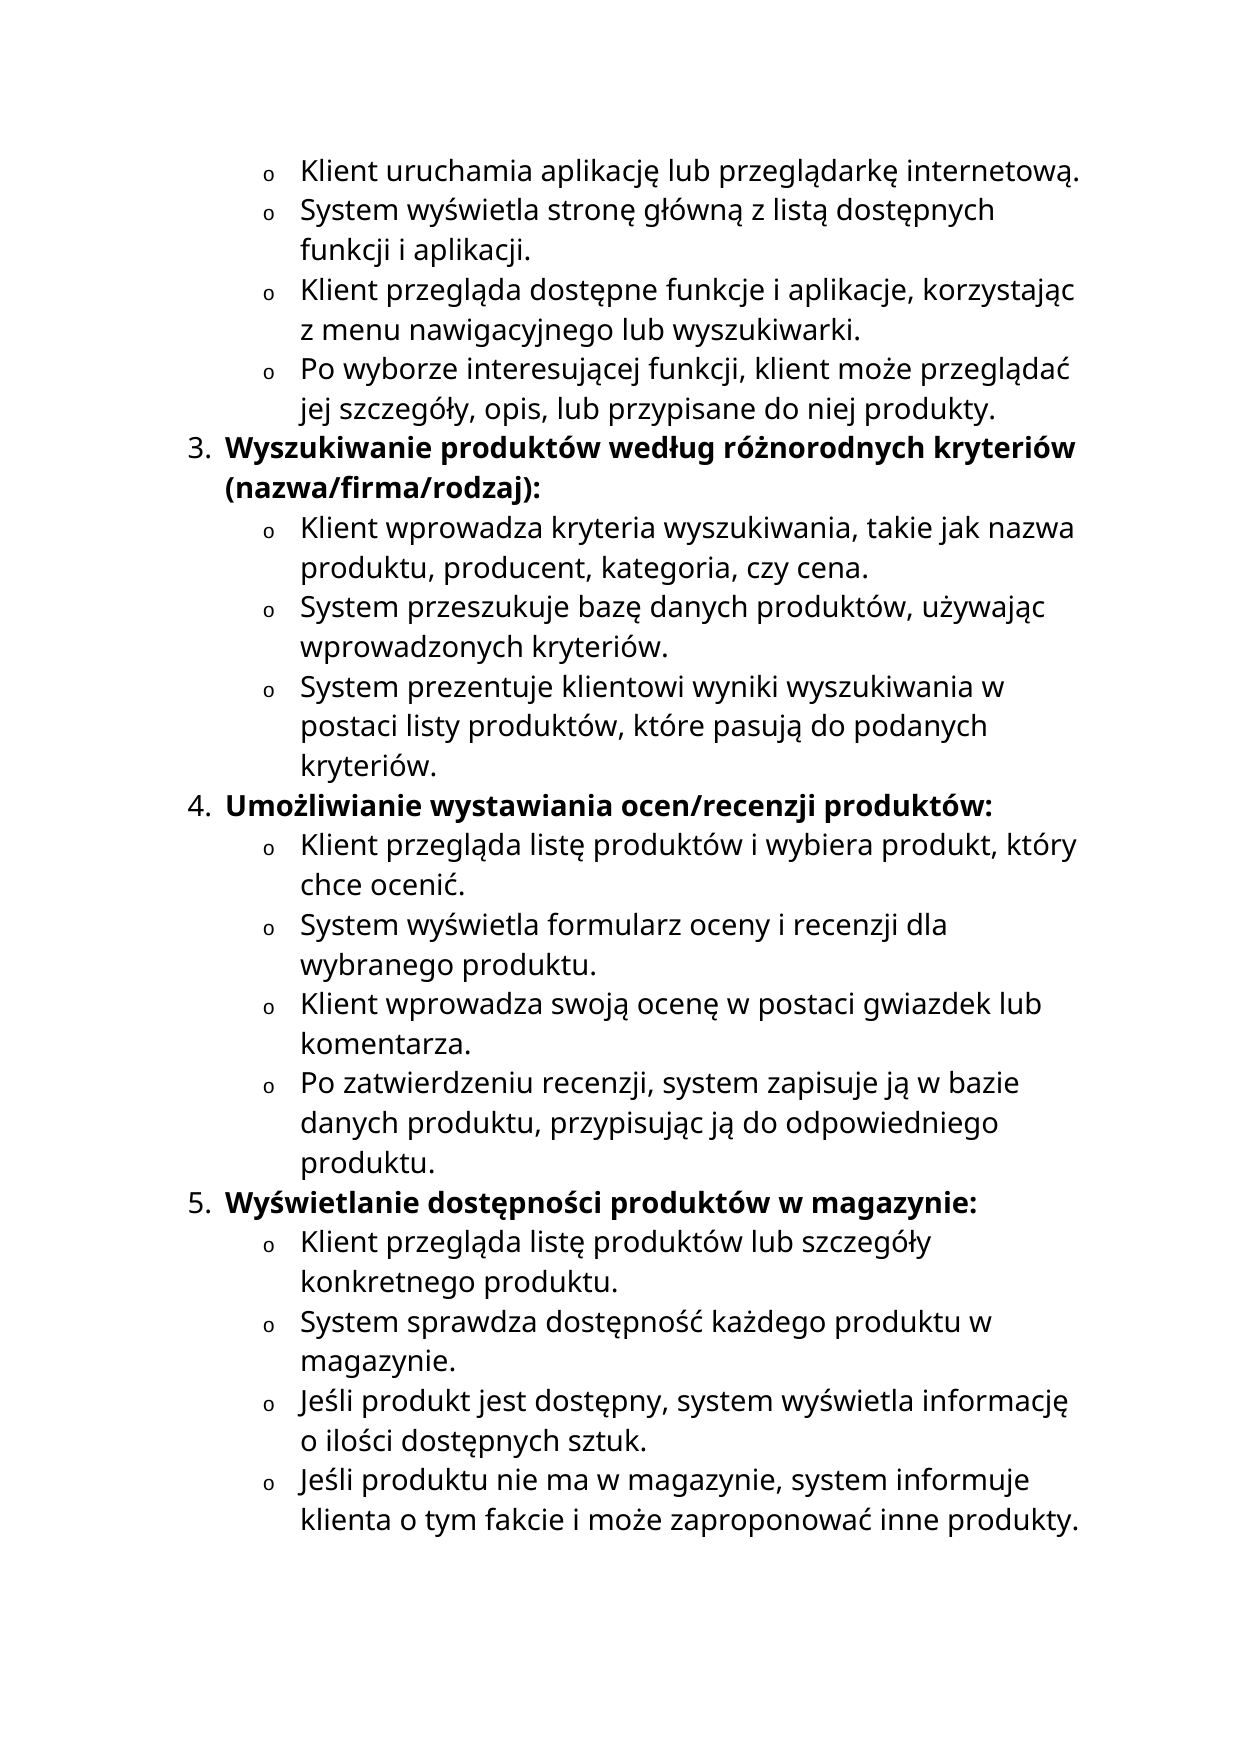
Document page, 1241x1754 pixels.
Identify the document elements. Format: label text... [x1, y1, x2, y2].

list Klient wprowadza swoją ocenę w postaci gwiazdek lub komentarza. [262, 983, 1090, 1063]
list Klient uruchamia aplikację lub przeglądarkę internetową. [262, 150, 1090, 190]
list System sprawdza dostępność każdego produktu w magazynie. [262, 1301, 1090, 1380]
list Po wyborze interesującej funkcji, klient może przeglądać jej szczegóły, opis, lub przypisane do niej produkty. [262, 348, 1090, 428]
list Umożliwianie wystawiania ocen/recenzji produktów: [187, 785, 1090, 825]
list System wyświetla stronę główną z listą dostępnych funkcji i aplikacji. [262, 190, 1090, 269]
list Po zatwierdzeniu recenzji, system zapisuje ją w bazie danych produktu, przypisując ją do odpowiedniego produktu. [262, 1063, 1090, 1182]
list Wyszukiwanie produktów według różnorodnych kryteriów (nazwa/firma/rodzaj): [187, 428, 1090, 507]
list Wyświetlanie dostępności produktów w magazynie: [187, 1182, 1090, 1222]
list Jeśli produktu nie ma w magazynie, system informuje klienta o tym fakcie i może zaproponować inne produkty. [262, 1460, 1090, 1539]
list Klient przegląda dostępne funkcje i aplikacje, korzystając z menu nawigacyjnego lub wyszukiwarki. [262, 269, 1090, 348]
list System prezentuje klientowi wyniki wyszukiwania w postaci listy produktów, które pasują do podanych kryteriów. [262, 666, 1090, 785]
list Klient wprowadza kryteria wyszukiwania, takie jak nazwa produktu, producent, kategoria, czy cena. [262, 507, 1090, 587]
list System wyświetla formularz oceny i recenzji dla wybranego produktu. [262, 904, 1090, 983]
list Jeśli produkt jest dostępny, system wyświetla informację o ilości dostępnych sztuk. [262, 1380, 1090, 1460]
list Klient przegląda listę produktów i wybiera produkt, który chce ocenić. [262, 825, 1090, 904]
list System przeszukuje bazę danych produktów, używając wprowadzonych kryteriów. [262, 587, 1090, 666]
list Klient przegląda listę produktów lub szczegóły konkretnego produktu. [262, 1222, 1090, 1301]
